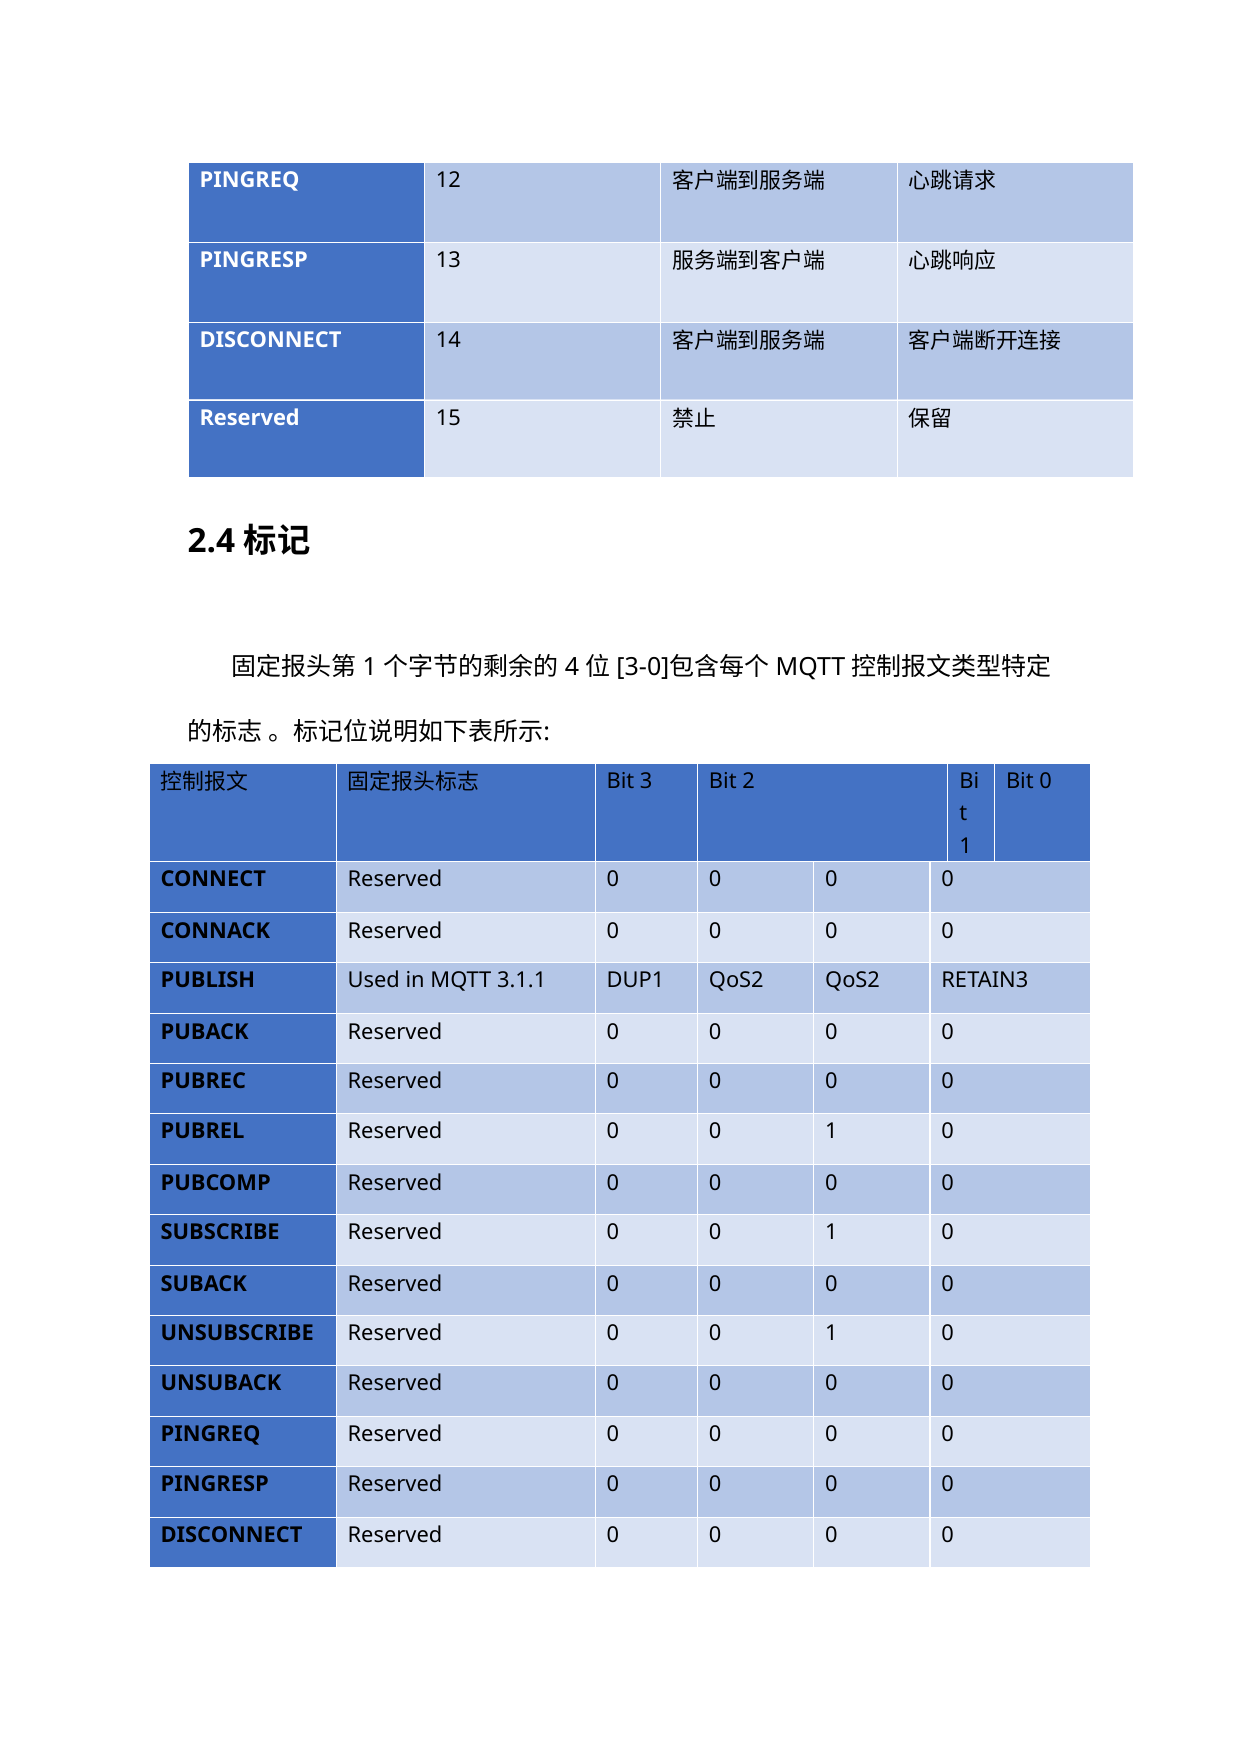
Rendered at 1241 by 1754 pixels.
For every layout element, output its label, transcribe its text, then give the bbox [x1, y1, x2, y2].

table_cell Reserved [337, 913, 595, 962]
table_cell 禁止 [661, 401, 897, 477]
table_cell 0 [698, 1064, 813, 1113]
table_cell PUBCOMP [150, 1165, 336, 1214]
table_cell PINGRESP [150, 1467, 336, 1517]
table_cell 0 [931, 1114, 1090, 1164]
table_cell 客户端到服务端 [661, 163, 897, 242]
table_cell 0 [931, 1417, 1090, 1466]
table_cell Reserved [189, 401, 424, 477]
table_header Bit 2 [698, 764, 947, 861]
table_cell Reserved [337, 1417, 595, 1466]
table_cell 0 [698, 862, 813, 912]
table_cell 0 [596, 1114, 697, 1164]
table_cell Reserved [337, 1014, 595, 1063]
table_cell DISCONNECT [150, 1518, 336, 1567]
table_cell Used in MQTT 3.1.1 [337, 963, 595, 1013]
table_cell 0 [596, 1165, 697, 1214]
table_cell 1 [814, 1215, 929, 1265]
table_cell CONNECT [150, 862, 336, 912]
table_cell 0 [596, 913, 697, 962]
table_cell 0 [931, 1014, 1090, 1063]
table_cell 0 [698, 1518, 813, 1567]
table_header 固定报头标志 [337, 764, 595, 861]
table_cell 0 [698, 1316, 813, 1365]
table_cell 0 [596, 1467, 697, 1517]
table_cell 15 [425, 401, 660, 477]
table_cell 0 [698, 1014, 813, 1063]
table_cell 服务端到客户端 [661, 243, 897, 322]
table_cell DISCONNECT [189, 323, 424, 399]
table_cell Reserved [337, 1266, 595, 1315]
table_cell Reserved [337, 1518, 595, 1567]
table_cell 0 [596, 1014, 697, 1063]
table_cell 0 [814, 913, 929, 962]
table_cell 0 [698, 1467, 813, 1517]
table_cell PUBACK [150, 1014, 336, 1063]
table_cell 0 [698, 1114, 813, 1164]
table_cell 0 [698, 1215, 813, 1265]
table_cell 0 [596, 1417, 697, 1466]
table_cell Reserved [337, 1064, 595, 1113]
table_cell 1 [814, 1316, 929, 1365]
table_cell 13 [425, 243, 660, 322]
table_cell CONNACK [150, 913, 336, 962]
table_cell 0 [596, 1366, 697, 1416]
table_cell 0 [698, 913, 813, 962]
table_cell 0 [814, 1417, 929, 1466]
table_cell DUP1 [596, 963, 697, 1013]
table_cell 客户端到服务端 [661, 323, 897, 399]
table_cell 14 [425, 323, 660, 399]
subtitle 2.4 标记 [187, 505, 1053, 570]
table_cell PUBLISH [150, 963, 336, 1013]
table_cell 1 [814, 1114, 929, 1164]
table_header Bit 0 [995, 764, 1090, 861]
table_cell 保留 [898, 401, 1133, 477]
table_cell 0 [814, 1064, 929, 1113]
table_cell UNSUBSCRIBE [150, 1316, 336, 1365]
table_cell 0 [931, 1366, 1090, 1416]
table_cell 心跳请求 [898, 163, 1133, 242]
table_cell 0 [698, 1165, 813, 1214]
table_cell 12 [425, 163, 660, 242]
table_cell 0 [931, 1215, 1090, 1265]
table_cell PINGREQ [150, 1417, 336, 1466]
table_cell 0 [931, 1518, 1090, 1567]
table_cell QoS2 [698, 963, 813, 1013]
table_cell 0 [596, 1215, 697, 1265]
table_cell 0 [596, 1518, 697, 1567]
table_cell Reserved [337, 1215, 595, 1265]
table_cell 0 [931, 1064, 1090, 1113]
table_cell PINGREQ [189, 163, 424, 242]
table_cell 0 [931, 1316, 1090, 1365]
table_cell 0 [931, 1266, 1090, 1315]
table_cell 0 [814, 1518, 929, 1567]
table_cell 0 [814, 1366, 929, 1416]
table_cell SUBSCRIBE [150, 1215, 336, 1265]
table_cell PUBREL [150, 1114, 336, 1164]
table_cell 0 [596, 1266, 697, 1315]
table_cell 心跳响应 [898, 243, 1133, 322]
table_cell 0 [931, 1165, 1090, 1214]
table_cell 客户端断开连接 [898, 323, 1133, 399]
table_cell 0 [931, 913, 1090, 962]
table_cell 0 [698, 1366, 813, 1416]
table_header 控制报文 [150, 764, 336, 861]
table_cell 0 [698, 1266, 813, 1315]
table_cell Reserved [337, 1165, 595, 1214]
table_cell Reserved [337, 1366, 595, 1416]
table_cell 0 [814, 862, 929, 912]
text 固定报头第 1 个字节的剩余的 4 位 [3-0]包含每个 MQTT 控制报文类型特定的标志 。标记位说明如下表所示: [187, 632, 1053, 762]
table_cell 0 [596, 862, 697, 912]
table_header Bit 1 [948, 764, 994, 861]
table_cell 0 [931, 1467, 1090, 1517]
table_cell 0 [814, 1467, 929, 1517]
table_cell Reserved [337, 862, 595, 912]
table_cell 0 [596, 1316, 697, 1365]
table_cell 0 [814, 1266, 929, 1315]
table_cell 0 [596, 1064, 697, 1113]
table_cell Reserved [337, 1114, 595, 1164]
table_header Bit 3 [596, 764, 697, 861]
table_cell 0 [814, 1165, 929, 1214]
table_cell 0 [698, 1417, 813, 1466]
table_cell 0 [931, 862, 1090, 912]
table_cell Reserved [337, 1316, 595, 1365]
table_cell PUBREC [150, 1064, 336, 1113]
table_cell SUBACK [150, 1266, 336, 1315]
table_cell 0 [814, 1014, 929, 1063]
table_cell PINGRESP [189, 243, 424, 322]
table_cell UNSUBACK [150, 1366, 336, 1416]
table_cell QoS2 [814, 963, 929, 1013]
table_cell Reserved [337, 1467, 595, 1517]
table_cell RETAIN3 [931, 963, 1090, 1013]
